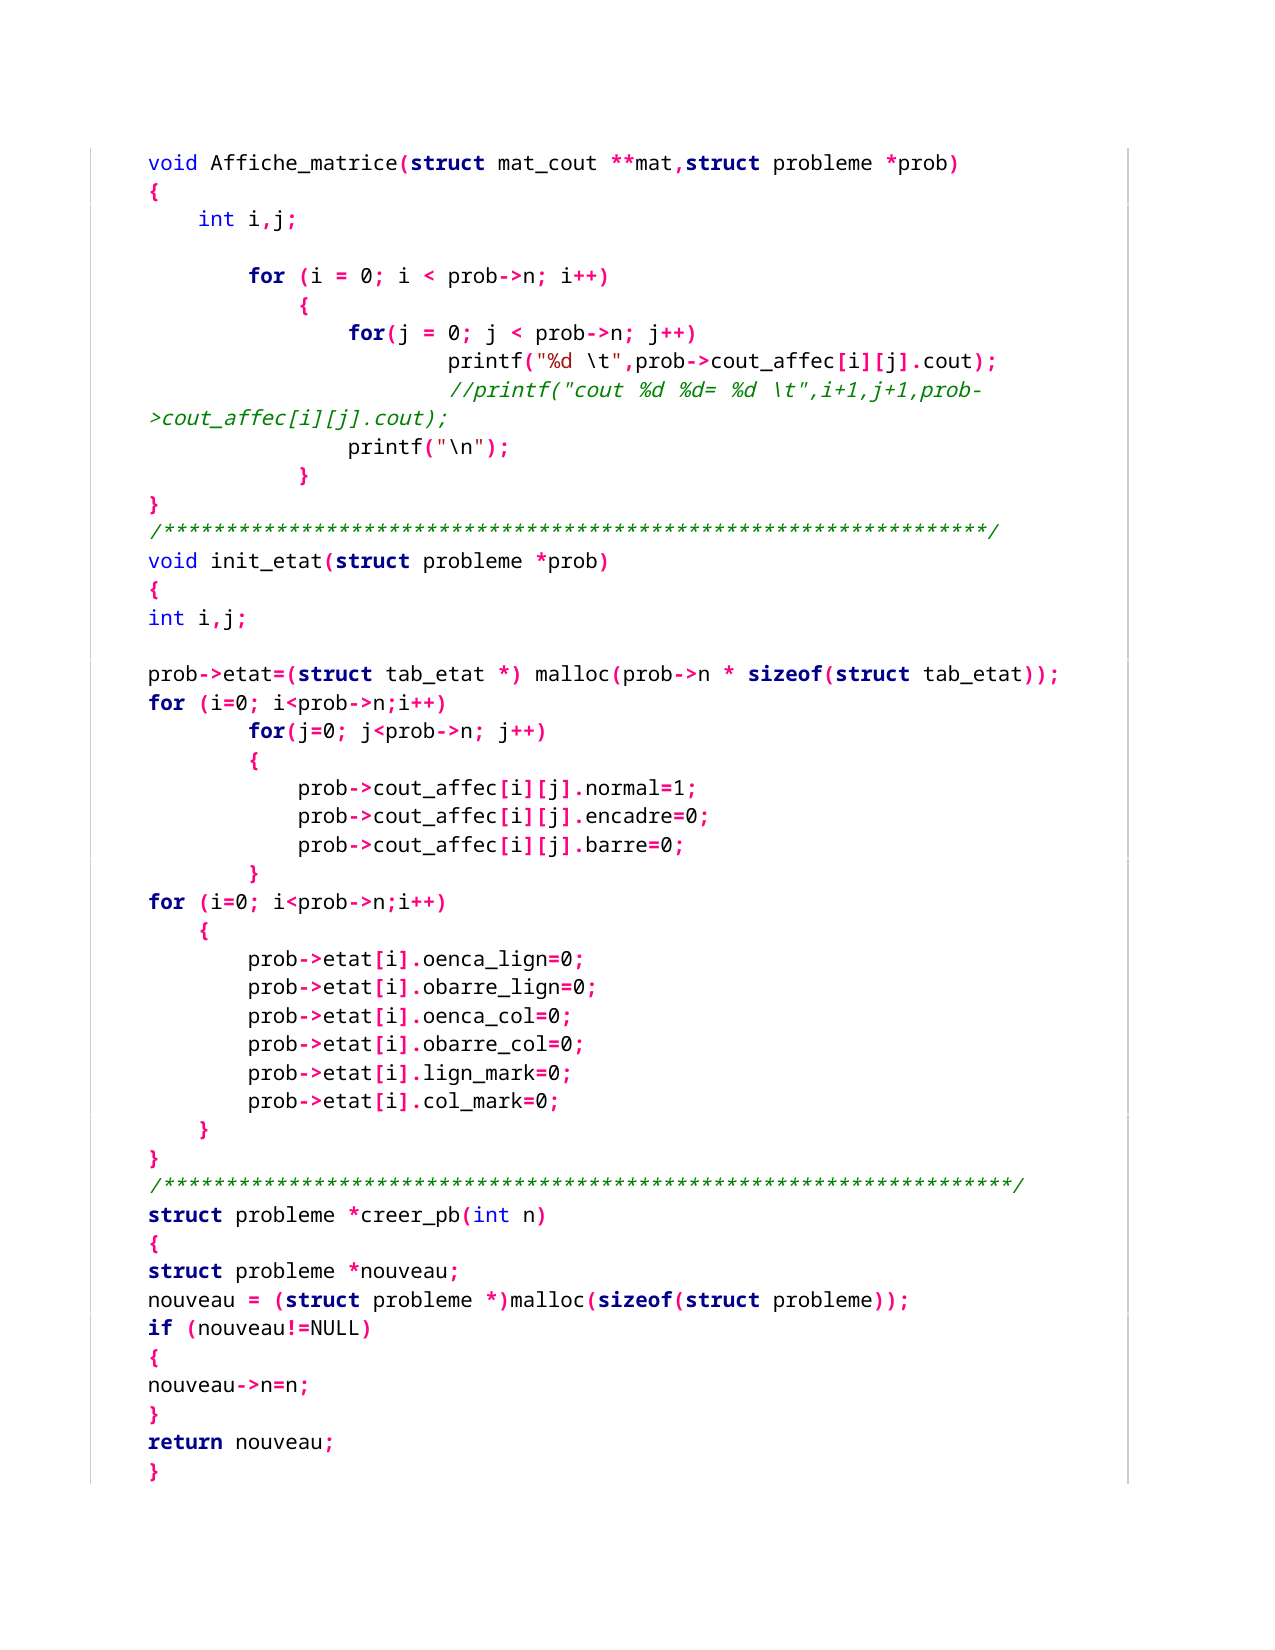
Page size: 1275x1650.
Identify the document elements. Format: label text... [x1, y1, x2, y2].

text { [148, 745, 1127, 773]
text prob->etat[i].oenca_lign=0; [148, 944, 1127, 972]
text void Affiche_matrice(struct mat_cout **mat,struct probleme *prob) [148, 148, 1127, 176]
text nouveau = (struct probleme *)malloc(sizeof(struct probleme)); [148, 1285, 1127, 1313]
text nouveau->n=n; [148, 1370, 1127, 1399]
text printf("\n"); [148, 432, 1127, 460]
text } [148, 489, 1127, 517]
text for (i=0; i<prob->n;i++) [148, 688, 1127, 716]
text void init_etat(struct probleme *prob) [148, 546, 1127, 574]
text /******************************************************************/ [148, 517, 1127, 546]
text int i,j; [148, 603, 1127, 631]
text for(j=0; j<prob->n; j++) [148, 716, 1127, 745]
text prob->etat[i].obarre_col=0; [148, 1029, 1127, 1058]
text prob->cout_affec[i][j].barre=0; [148, 830, 1127, 858]
text prob->etat[i].lign_mark=0; [148, 1058, 1127, 1086]
text /********************************************************************/ [148, 1171, 1127, 1200]
text for (i = 0; i < prob->n; i++) [148, 261, 1127, 290]
text { [148, 176, 1127, 204]
text if (nouveau!=NULL) [148, 1313, 1127, 1342]
text prob->etat[i].oenca_col=0; [148, 1001, 1127, 1029]
text struct probleme *nouveau; [148, 1257, 1127, 1285]
text } [148, 1399, 1127, 1427]
text } [148, 1456, 1127, 1484]
text for(j = 0; j < prob->n; j++) [148, 318, 1127, 347]
text { [148, 1342, 1127, 1370]
text return nouveau; [148, 1427, 1127, 1456]
text } [148, 858, 1127, 887]
text int i,j; [148, 204, 1127, 233]
text { [148, 915, 1127, 944]
text printf("%d \t",prob->cout_affec[i][j].cout); [148, 347, 1127, 375]
text prob->etat[i].col_mark=0; [148, 1086, 1127, 1114]
text //printf("cout %d %d= %d \t",i+1,j+1,prob->cout_affec[i][j].cout); [148, 375, 1127, 432]
text { [148, 1228, 1127, 1257]
text } [148, 1114, 1127, 1143]
text prob->etat[i].obarre_lign=0; [148, 972, 1127, 1001]
text prob->cout_affec[i][j].encadre=0; [148, 802, 1127, 830]
text struct probleme *creer_pb(int n) [148, 1200, 1127, 1228]
text } [148, 460, 1127, 489]
text { [148, 574, 1127, 603]
text { [148, 290, 1127, 318]
text prob->etat=(struct tab_etat *) malloc(prob->n * sizeof(struct tab_etat)); [148, 659, 1127, 688]
text } [148, 1143, 1127, 1171]
text prob->cout_affec[i][j].normal=1; [148, 773, 1127, 802]
text for (i=0; i<prob->n;i++) [148, 887, 1127, 915]
